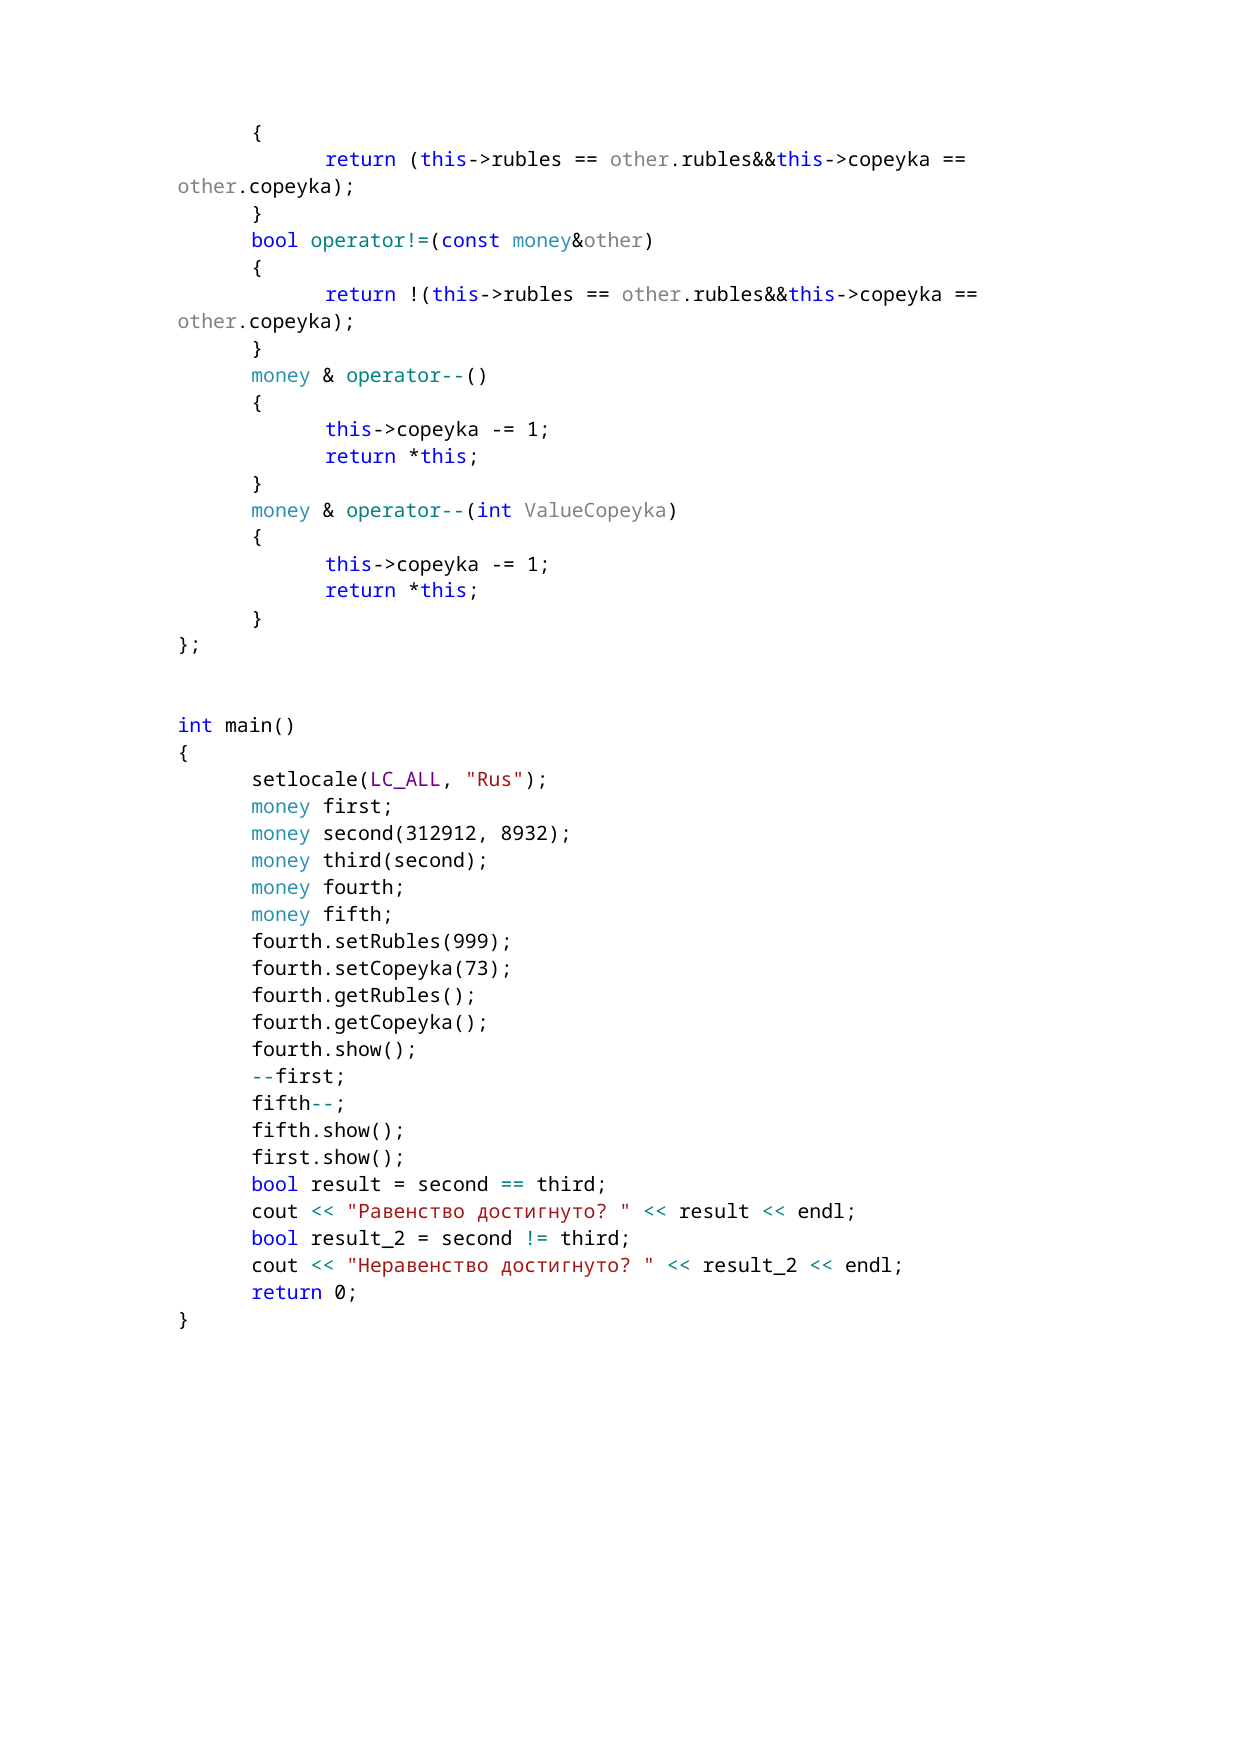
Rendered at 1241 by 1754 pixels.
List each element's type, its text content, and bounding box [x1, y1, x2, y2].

text { [177, 388, 1152, 415]
text first.show(); [177, 1143, 1152, 1170]
text money third(second); [177, 847, 1152, 873]
text fourth.setRubles(999); [177, 927, 1152, 954]
text fourth.getRubles(); [177, 981, 1152, 1008]
text } [177, 1305, 1152, 1332]
text fourth.show(); [177, 1035, 1152, 1062]
text } [177, 334, 1152, 361]
text { [177, 523, 1152, 550]
text money fourth; [177, 873, 1152, 901]
text { [177, 739, 1152, 766]
text fourth.setCopeyka(73); [177, 954, 1152, 981]
text bool operator!=(const money&other) [177, 226, 1152, 253]
text money first; [177, 793, 1152, 819]
text return *this; [177, 577, 1152, 604]
text fourth.getCopeyka(); [177, 1008, 1152, 1035]
text money & operator--(int ValueCopeyka) [177, 496, 1152, 523]
text money second(312912, 8932); [177, 819, 1152, 847]
text this->copeyka -= 1; [177, 550, 1152, 577]
text cout << "Равенство достигнуто? " << result << endl; [177, 1197, 1152, 1224]
text return !(this->rubles == other.rubles&&this->copeyka == other.copeyka); [177, 280, 1152, 334]
text }; [177, 631, 1152, 658]
text fifth--; [177, 1089, 1152, 1116]
text } [177, 469, 1152, 496]
text } [177, 604, 1152, 631]
text bool result = second == third; [177, 1170, 1152, 1197]
text cout << "Неравенство достигнуто? " << result_2 << endl; [177, 1251, 1152, 1278]
text { [177, 118, 1152, 145]
text int main() [177, 712, 1152, 739]
text setlocale(LC_ALL, "Rus"); [177, 766, 1152, 793]
text --first; [177, 1062, 1152, 1089]
text return (this->rubles == other.rubles&&this->copeyka == other.copeyka); [177, 145, 1152, 199]
text bool result_2 = second != third; [177, 1224, 1152, 1251]
text money & operator--() [177, 361, 1152, 388]
text fifth.show(); [177, 1116, 1152, 1143]
text money fifth; [177, 901, 1152, 927]
text this->copeyka -= 1; [177, 415, 1152, 442]
text return 0; [177, 1278, 1152, 1305]
text { [177, 253, 1152, 280]
text } [177, 199, 1152, 226]
text return *this; [177, 442, 1152, 469]
